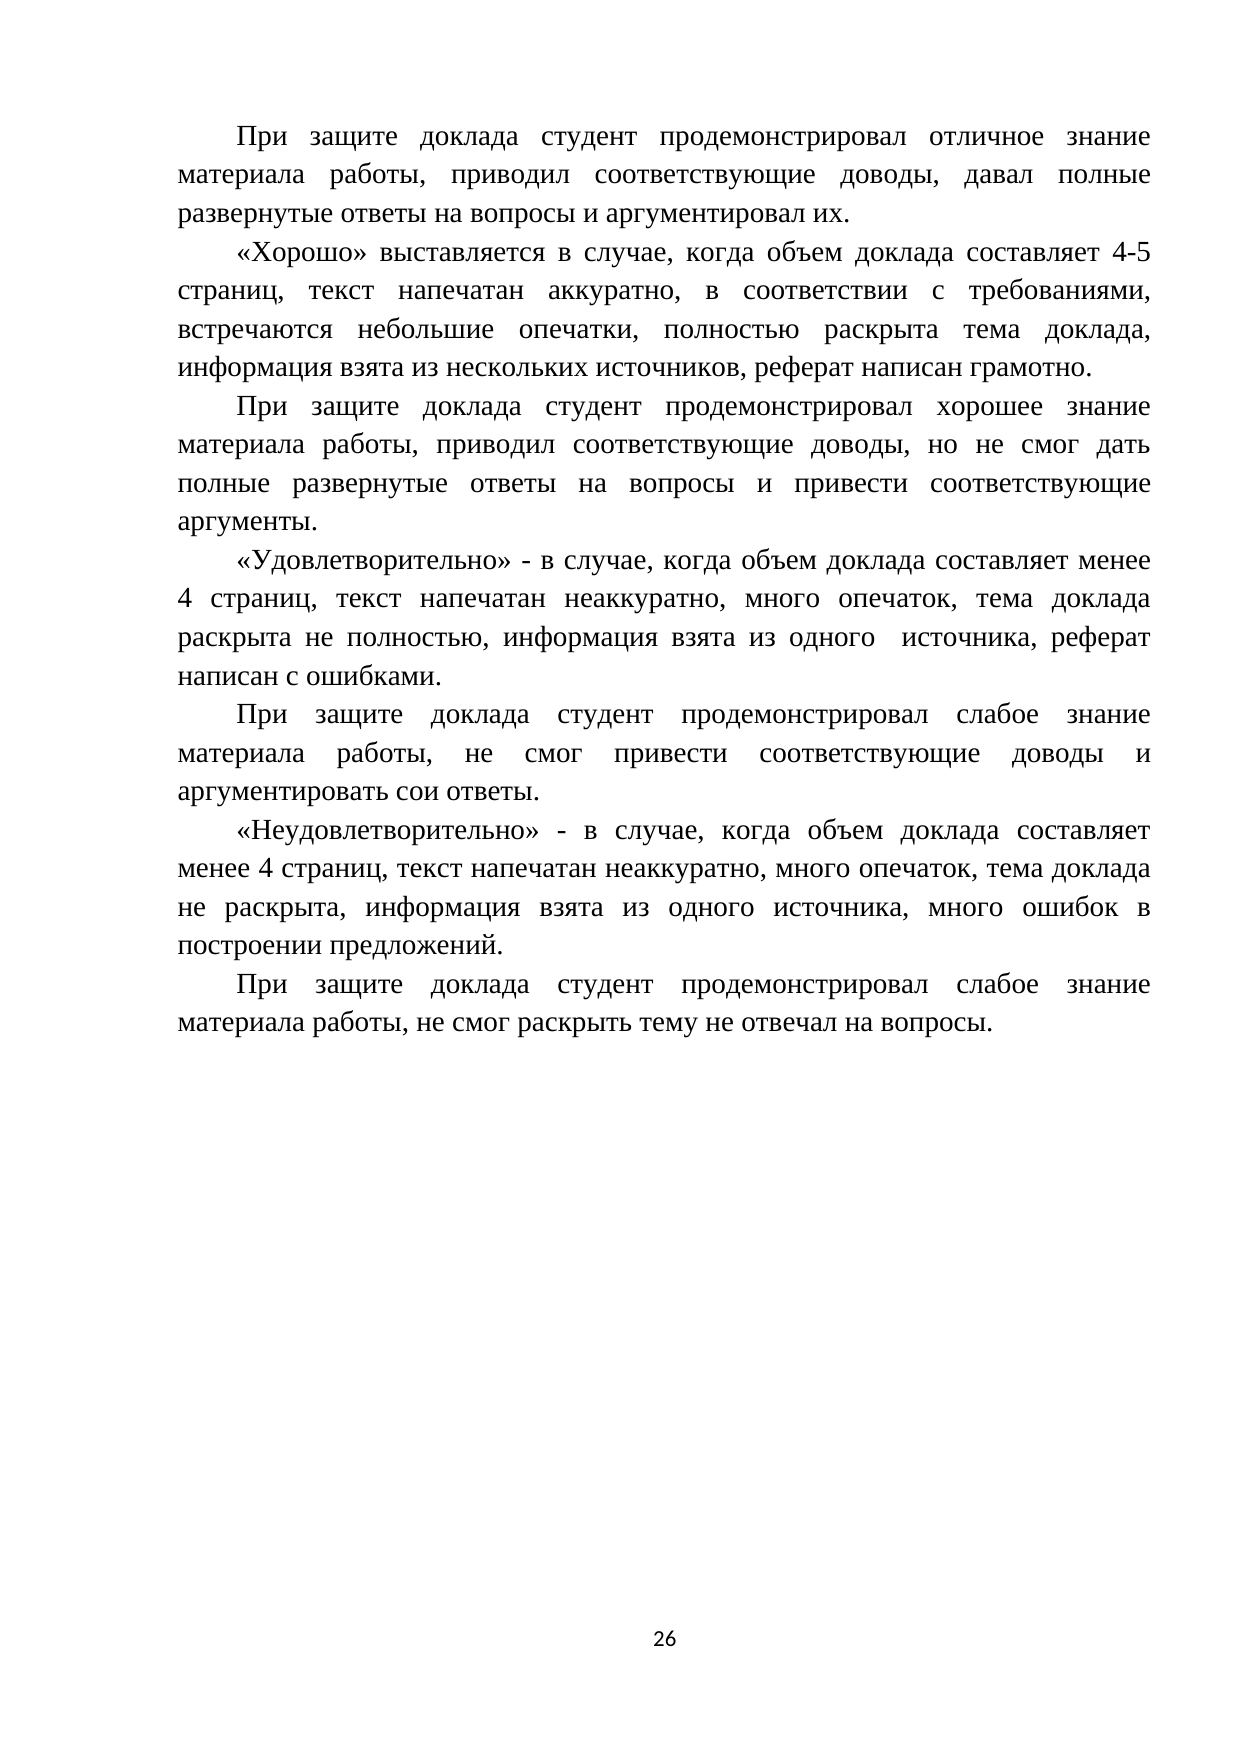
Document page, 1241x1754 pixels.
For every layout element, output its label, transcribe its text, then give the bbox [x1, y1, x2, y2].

text «Хорошо» выставляется в случае, когда объем доклада составляет 4-5 страниц, текст напечатан аккуратно, в соответствии с требованиями, встречаются небольшие опечатки, полностью раскрыта тема доклада, информация взята из нескольких источников, реферат написан грамотно. [177, 234, 1152, 383]
text «Удовлетворительно» - в случае, когда объем доклада составляет менее 4 страниц, текст напечатан неаккуратно, много опечаток, тема доклада раскрыта не полностью, информация взята из одного источника, реферат написан с ошибками. [177, 542, 1152, 691]
text При защите доклада студент продемонстрировал хорошее знание материала работы, приводил соответствующие доводы, но не смог дать полные развернутые ответы на вопросы и привести соответствующие аргументы. [177, 388, 1152, 537]
text При защите доклада студент продемонстрировал отличное знание материала работы, приводил соответствующие доводы, давал полные развернутые ответы на вопросы и аргументировал их. [177, 118, 1152, 229]
text При защите доклада студент продемонстрировал слабое знание материала работы, не смог раскрыть тему не отвечал на вопросы. [177, 966, 1152, 1038]
text «Неудовлетворительно» - в случае, когда объем доклада составляет менее 4 страниц, текст напечатан неаккуратно, много опечаток, тема доклада не раскрыта, информация взята из одного источника, много ошибок в построении предложений. [177, 812, 1152, 961]
text При защите доклада студент продемонстрировал слабое знание материала работы, не смог привести соответствующие доводы и аргументировать сои ответы. [177, 696, 1152, 807]
